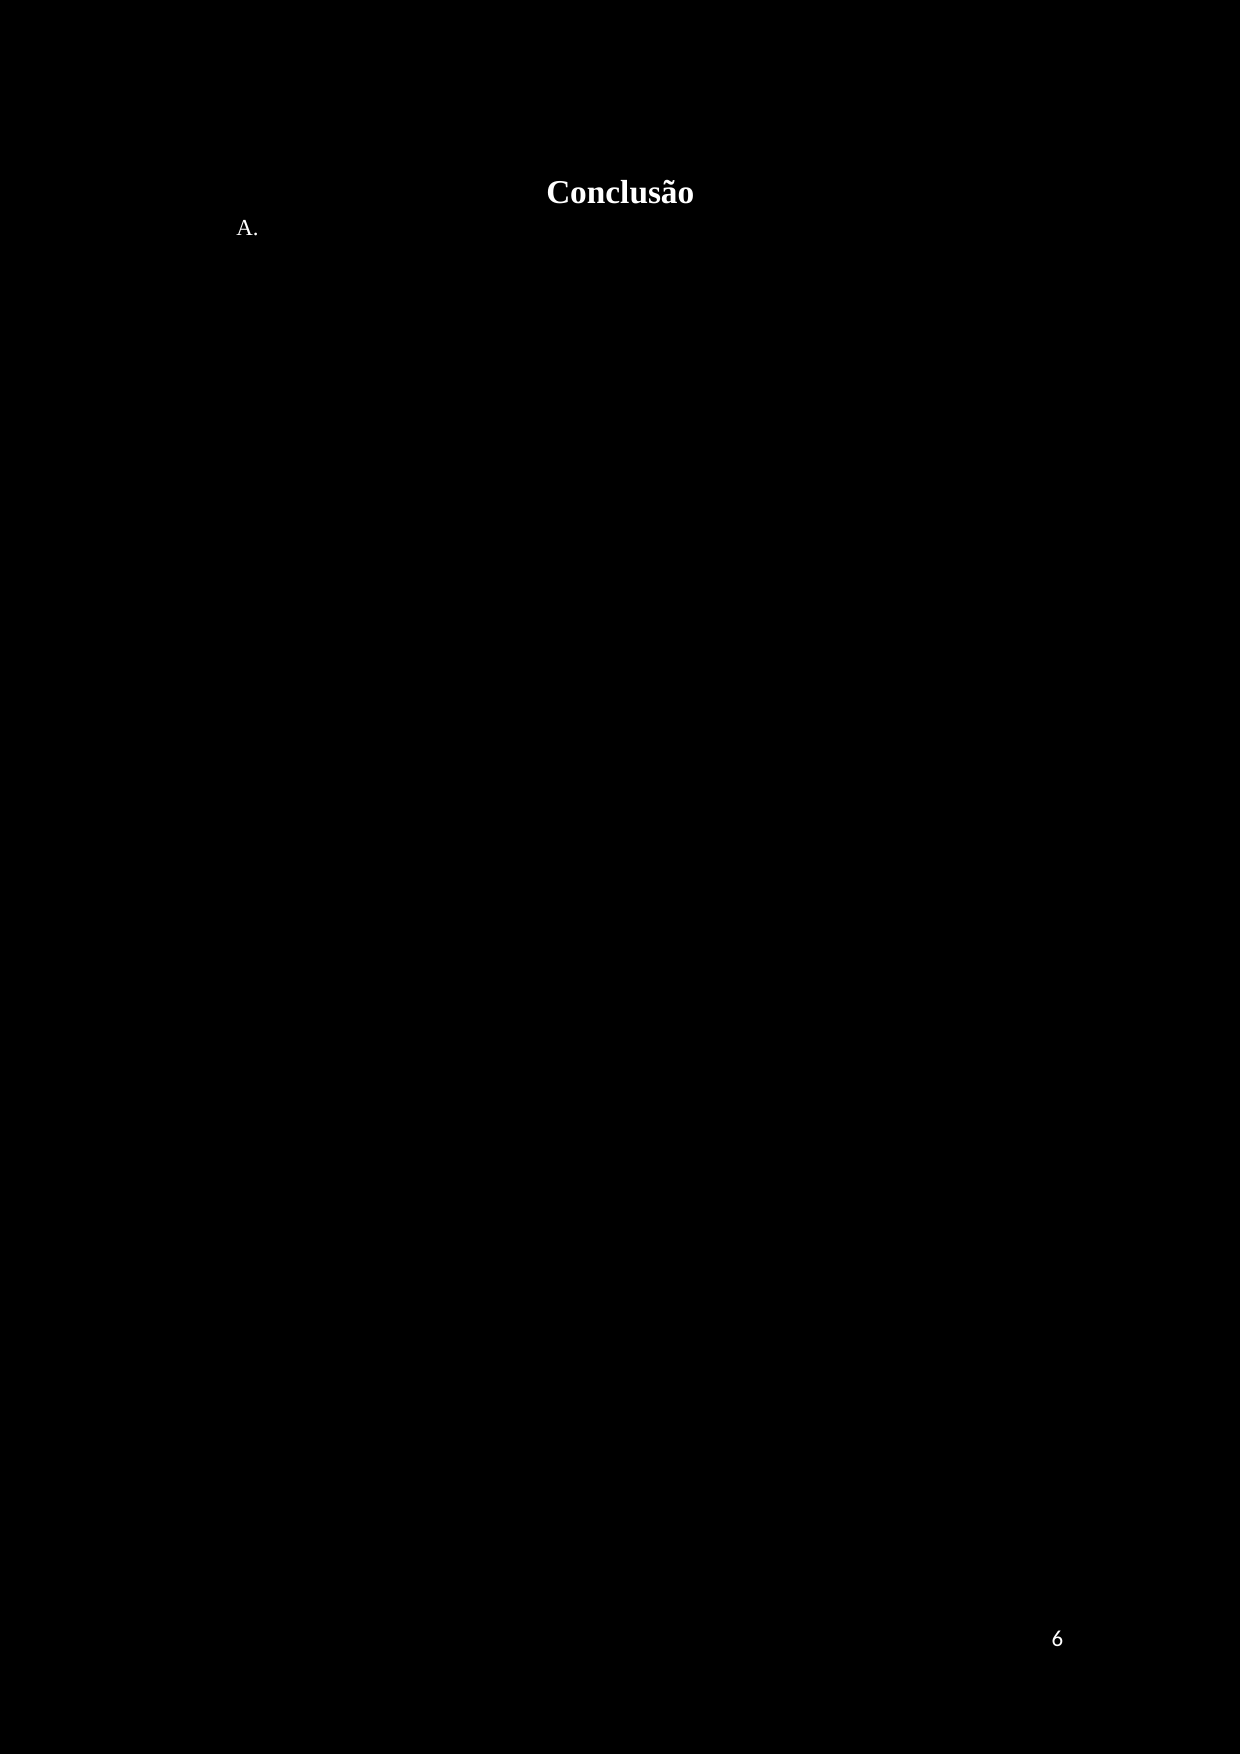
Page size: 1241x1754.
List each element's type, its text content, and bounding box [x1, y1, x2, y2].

text Conclusão [177, 173, 1063, 211]
text A. [177, 214, 1063, 240]
